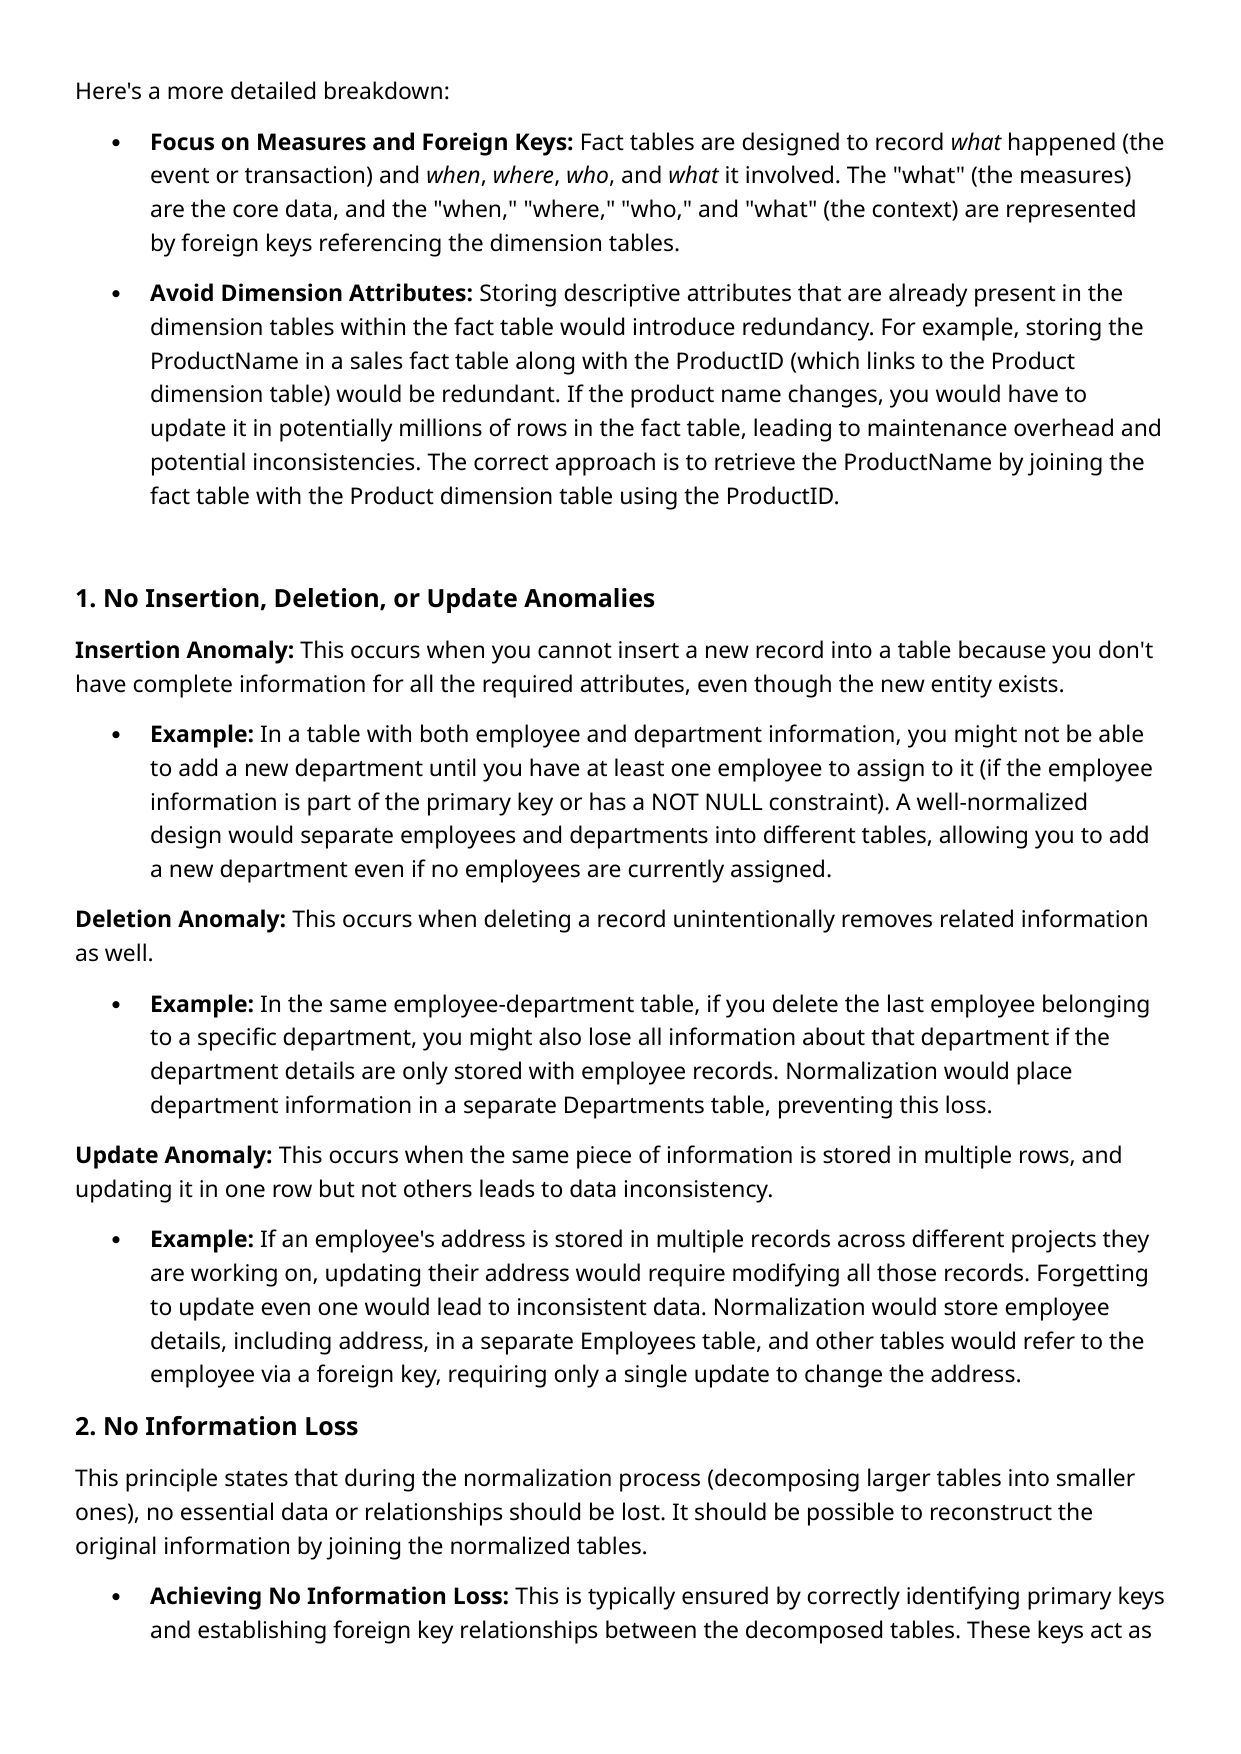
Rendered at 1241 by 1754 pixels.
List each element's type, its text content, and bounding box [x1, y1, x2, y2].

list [112, 1580, 1165, 1645]
list Avoid Dimension Attributes: Storing descriptive attributes that are already present in the dimension tables within the fact table would introduce redundancy. For example, storing the ProductName in a sales fact table along with the ProductID (which links to the Product dimension table) would be redundant. If the product name changes, you would have to update it in potentially millions of rows in the fact table, leading to maintenance overhead and potential inconsistencies. The correct approach is to retrieve the ProductName by joining the fact table with the Product dimension table using the ProductID. [112, 277, 1165, 511]
list Example: In a table with both employee and department information, you might not be able to add a new department until you have at least one employee to assign to it (if the employee information is part of the primary key or has a NOT NULL constraint). A well-normalized design would separate employees and departments into different tables, allowing you to add a new department even if no employees are currently assigned. [112, 718, 1165, 884]
text Insertion Anomaly: This occurs when you cannot insert a new record into a table because you don't have complete information for all the required attributes, even though the new entity exists. [75, 634, 1165, 699]
text Update Anomaly: This occurs when the same piece of information is stored in multiple rows, and updating it in one row but not others leads to data inconsistency. [75, 1139, 1165, 1204]
list Example: If an employee's address is stored in multiple records across different projects they are working on, updating their address would require modifying all those records. Forgetting to update even one would lead to inconsistent data. Normalization would store employee details, including address, in a separate Employees table, and other tables would refer to the employee via a foreign key, requiring only a single update to change the address. [112, 1223, 1165, 1390]
list Focus on Measures and Foreign Keys: Fact tables are designed to record what happened (the event or transaction) and when, where, who, and what it involved. The "what" (the measures) are the core data, and the "when," "where," "who," and "what" (the context) are represented by foreign keys referencing the dimension tables. [112, 125, 1165, 258]
text Here's a more detailed breakdown: [75, 75, 1165, 106]
list Example: In the same employee-department table, if you delete the last employee belonging to a specific department, you might also lose all information about that department if the department details are only stored with employee records. Normalization would place department information in a separate Departments table, preventing this loss. [112, 988, 1165, 1120]
text Deletion Anomaly: This occurs when deleting a record unintentionally removes related information as well. [75, 903, 1165, 968]
text 2. No Information Loss [75, 1409, 1165, 1443]
text 1. No Insertion, Deletion, or Update Anomalies [75, 580, 1165, 614]
text This principle states that during the normalization process (decomposing larger tables into smaller ones), no essential data or relationships should be lost. It should be possible to reconstruct the original information by joining the normalized tables. [75, 1462, 1165, 1561]
